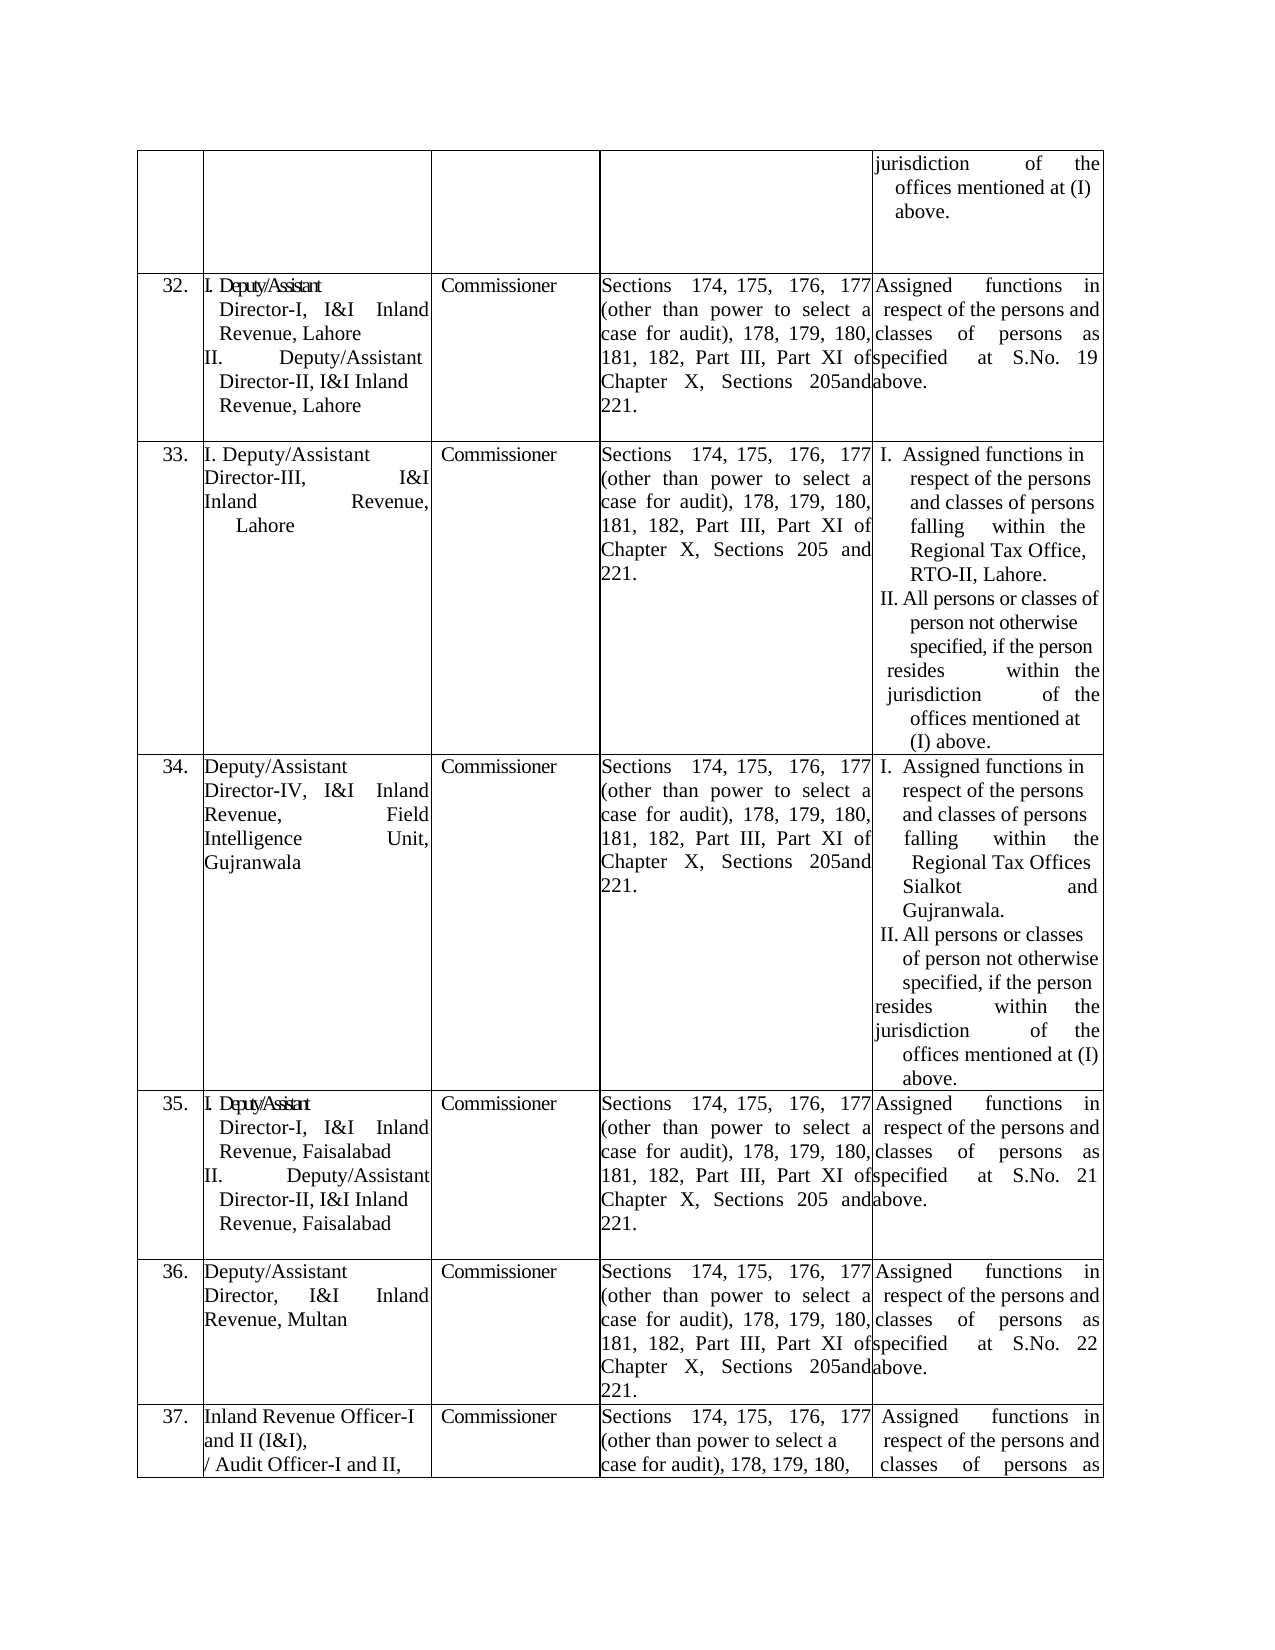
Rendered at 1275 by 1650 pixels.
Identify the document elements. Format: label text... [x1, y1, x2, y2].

table_cell Commissioner [432, 1405, 599, 1477]
table_cell I. Deputy/Assistant Director-III, I&I Inland Revenue, Lahore [204, 442, 431, 753]
table_cell Assigned functions in respect of the persons and classes of persons as specified at S.No. 22 above. [873, 1260, 1103, 1403]
table_cell Deputy/Assistant Director-I, I&I Inland Revenue, Faisalabad Deputy/Assistant Director-II, I&I Inland Revenue, Faisalabad [204, 1091, 431, 1258]
table_cell 37. [138, 1405, 203, 1477]
table_cell Assigned functions in respect of the persons and classes of persons as [873, 1405, 1103, 1477]
table_cell Deputy/Assistant Director-I, I&I Inland Revenue, Lahore Deputy/Assistant Director-II, I&I Inland Revenue, Lahore [204, 274, 431, 441]
table_cell Commissioner [432, 1091, 599, 1258]
table_cell Assigned functions in respect of the persons and classes of persons falling within the Regional Tax Office, RTO-II, Lahore. All persons or classes of person not otherwise specified, if the person resides within the jurisdiction of the offices mentioned at (I) above. [873, 442, 1103, 753]
table_cell Assigned functions in respect of the persons and classes of persons falling within the Regional Tax Offices Sialkot and Gujranwala. All persons or classes of person not otherwise specified, if the person resides within the jurisdiction of the offices mentioned at (I) above. [873, 755, 1103, 1090]
table_cell Sections 174, 175, 176, 177 (other than power to select a case for audit), 178, 179, 180, [601, 1405, 872, 1477]
table_cell Commissioner [432, 442, 599, 753]
table_cell Commissioner [432, 755, 599, 1090]
table_header [601, 151, 872, 272]
table_cell 35. [138, 1091, 203, 1258]
table_cell 33. [138, 442, 203, 753]
table_header [204, 151, 431, 272]
table_cell 34. [138, 755, 203, 1090]
table_cell 36. [138, 1260, 203, 1403]
table_cell Assigned functions in respect of the persons and classes of persons as specified at S.No. 21 above. [873, 1091, 1103, 1258]
table_cell Deputy/Assistant Director, I&I Inland Revenue, Multan [204, 1260, 431, 1403]
table_header [432, 151, 599, 272]
table_cell Inland Revenue Officer-I and II (I&I), / Audit Officer-I and II, [204, 1405, 431, 1477]
table_cell Commissioner [432, 274, 599, 441]
table_cell 32. [138, 274, 203, 441]
table_cell Deputy/Assistant Director-IV, I&I Inland Revenue, Field Intelligence Unit, Gujranwala [204, 755, 431, 1090]
table_cell Commissioner [432, 1260, 599, 1403]
table_header jurisdiction of the offices mentioned at (I) above. [873, 151, 1103, 272]
table_cell Assigned functions in respect of the persons and classes of persons as specified at S.No. 19 above. [873, 274, 1103, 441]
table_header [138, 151, 203, 272]
